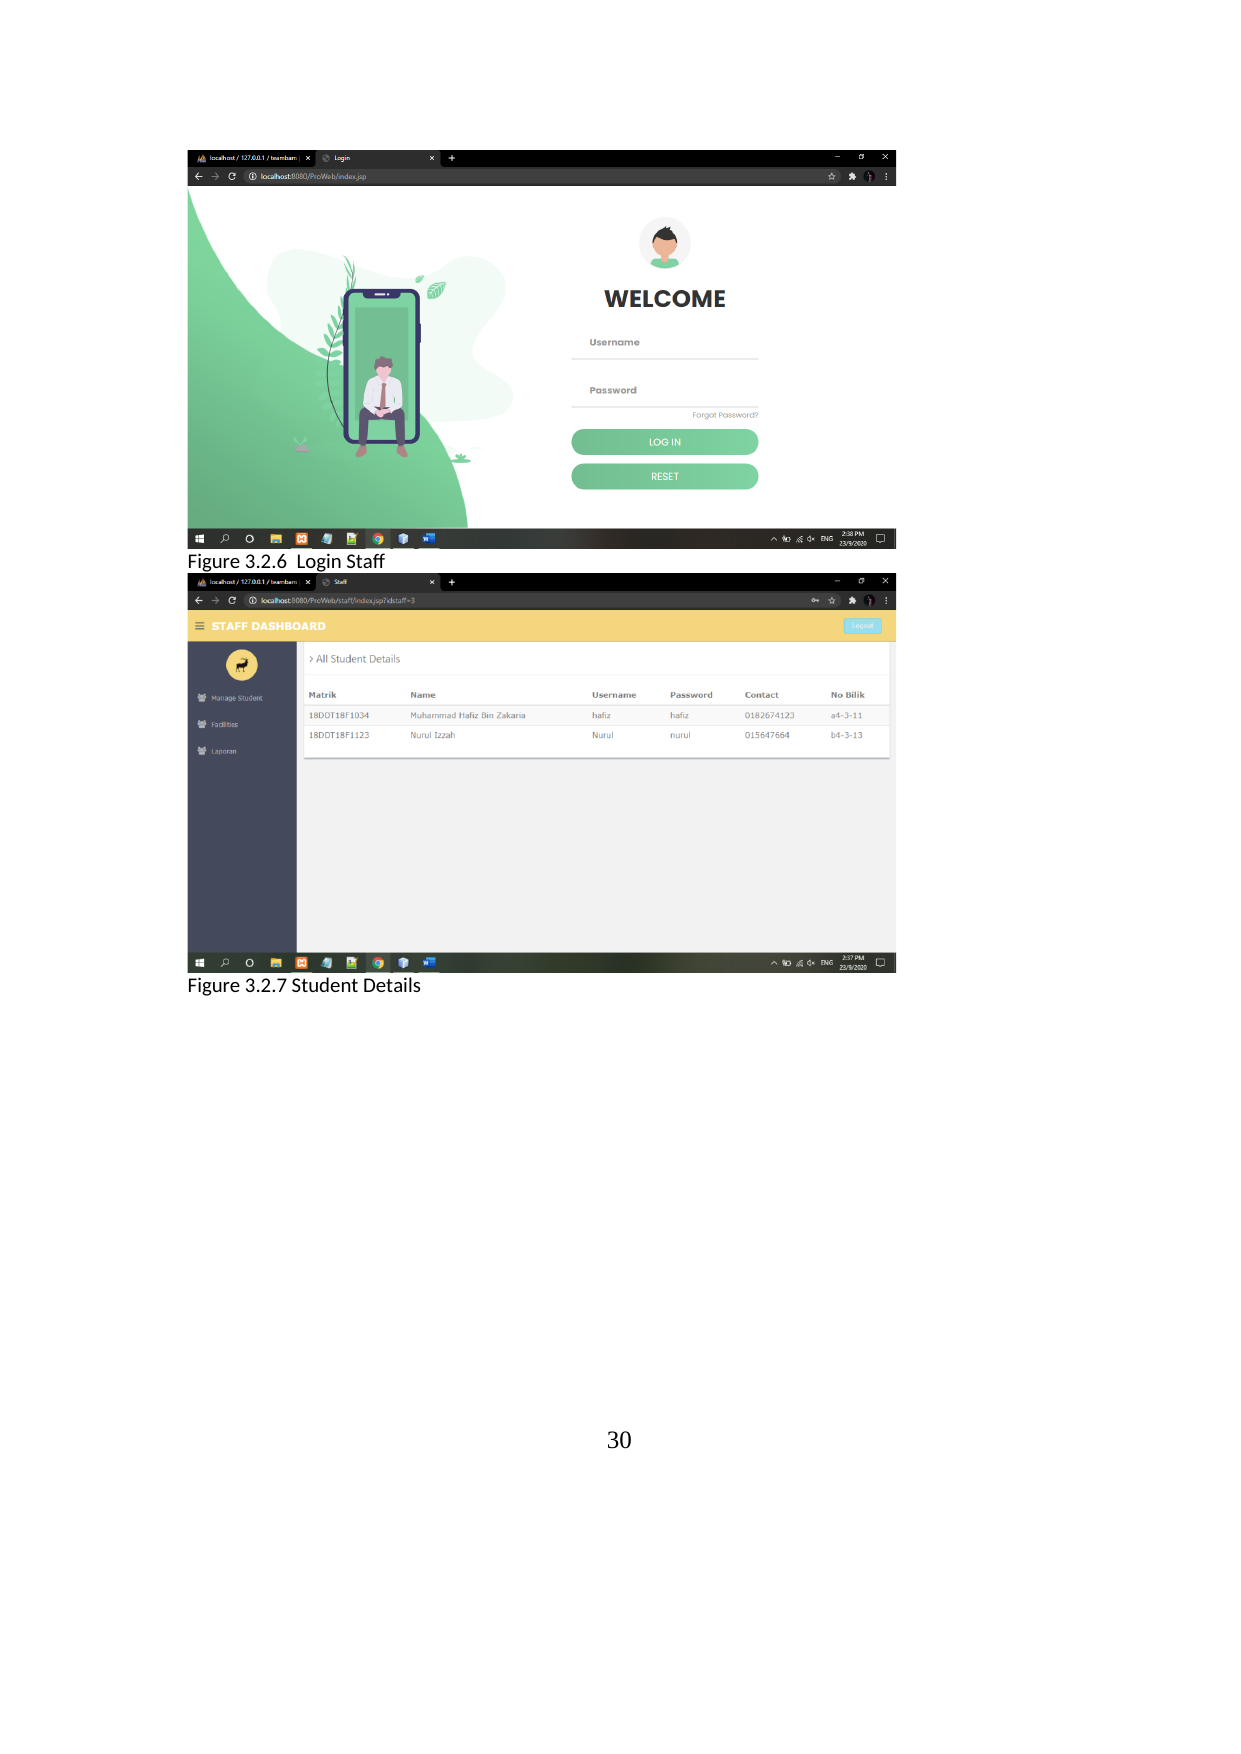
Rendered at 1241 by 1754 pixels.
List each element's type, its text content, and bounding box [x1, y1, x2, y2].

text Figure 3.2.7 Student Details [187, 972, 1053, 998]
picture [187, 573, 897, 973]
text 30 [187, 1425, 1053, 1454]
picture [187, 150, 897, 549]
text Figure 3.2.6 Login Staff [187, 548, 1053, 574]
